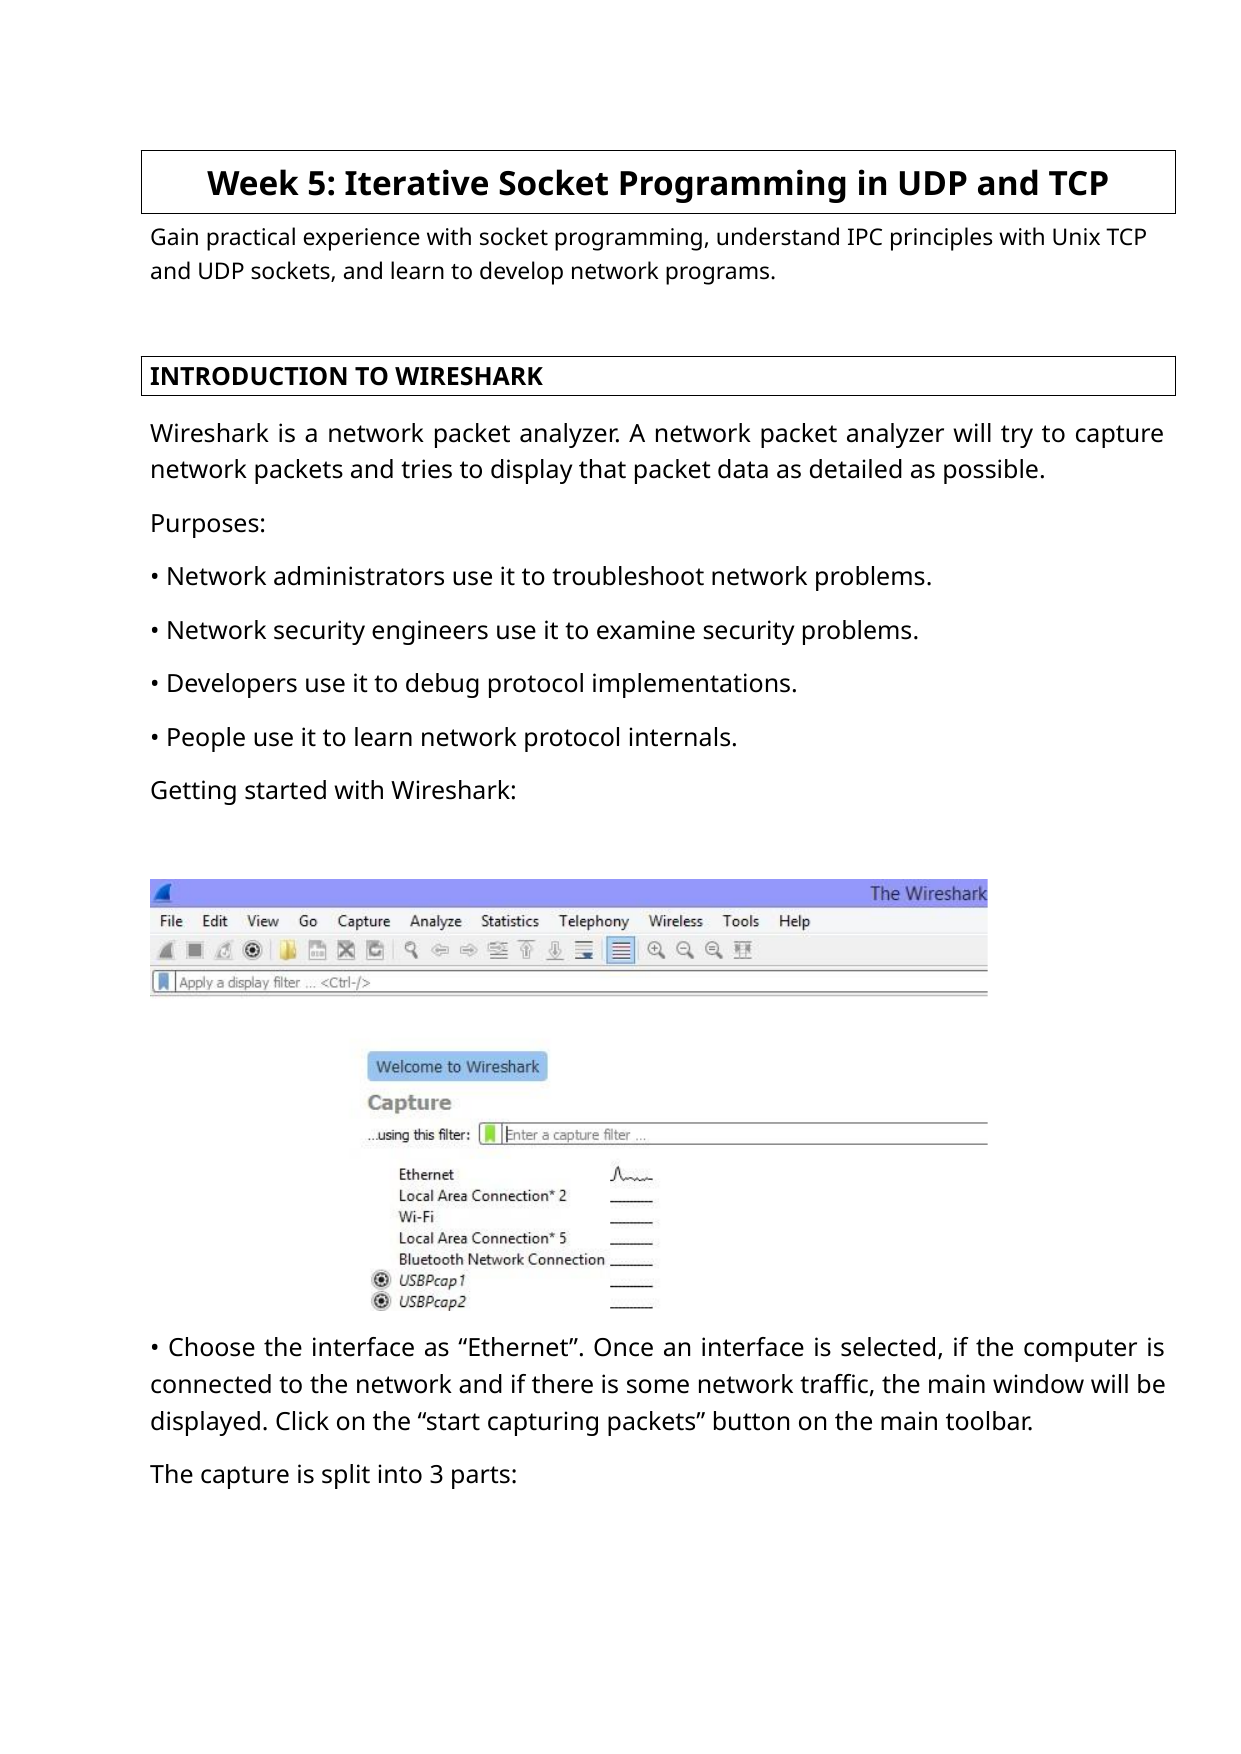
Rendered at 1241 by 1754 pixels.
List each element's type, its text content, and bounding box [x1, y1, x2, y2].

text Wireshark is a network packet analyzer. A network packet analyzer will try to capture network packets and tries to display that packet data as detailed as possible. [150, 415, 1167, 486]
picture [150, 879, 988, 1311]
text The capture is split into 3 parts: [150, 1457, 1167, 1491]
text • Developers use it to debug protocol implementations. [150, 666, 1167, 700]
text • People use it to learn network protocol internals. [150, 719, 1167, 753]
subtitle Week 5: Iterative Socket Programming in UDP and TCP [142, 151, 1175, 213]
text INTRODUCTION TO WIRESHARK [142, 357, 1175, 395]
text Gain practical experience with socket programming, understand IPC principles with Unix TCP and UDP sockets, and learn to develop network programs. [150, 221, 1167, 286]
text Purposes: [150, 505, 1167, 539]
text • Network security engineers use it to examine security problems. [150, 612, 1167, 646]
text • Choose the interface as “Ethernet”. Once an interface is selected, if the computer is connected to the network and if there is some network traffic, the main window will be displayed. Click on the “start capturing packets” button on the main toolbar. [150, 1330, 1167, 1437]
text Getting started with Wireshark: [150, 773, 1167, 807]
text • Network administrators use it to troubleshoot network problems. [150, 559, 1167, 593]
